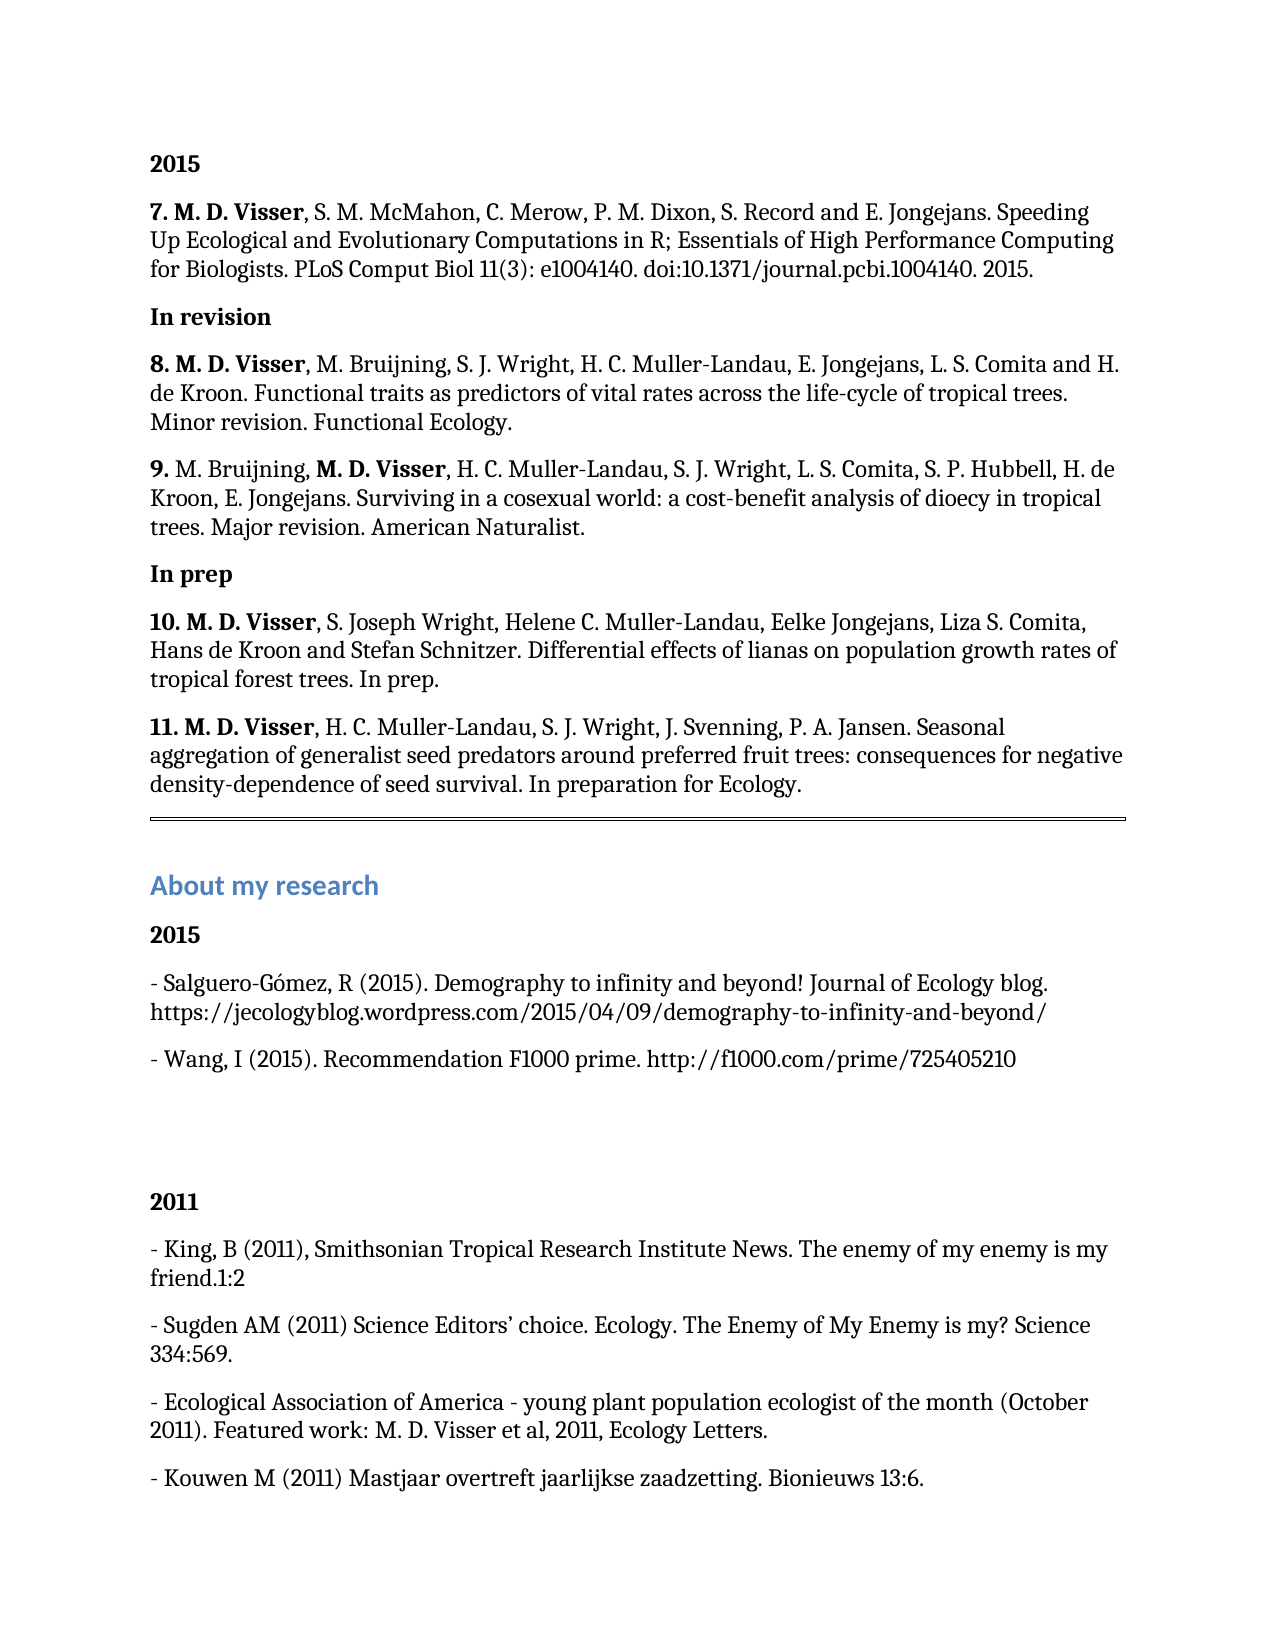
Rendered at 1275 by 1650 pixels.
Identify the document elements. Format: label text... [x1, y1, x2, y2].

text In prep [150, 560, 1125, 589]
text - Salguero-Gómez, R (2015). Demography to infinity and beyond! Journal of Ecology blog. https://jecologyblog.wordpress.com/2015/04/09/demography-to-infinity-and-beyond/ [150, 969, 1125, 1026]
text 2011 [150, 1188, 1125, 1216]
text - King, B (2011), Smithsonian Tropical Research Institute News. The enemy of my enemy is my friend.1:2 [150, 1235, 1125, 1293]
subtitle About my research [150, 867, 1125, 903]
text - Kouwen M (2011) Mastjaar overtreft jaarlijkse zaadzetting. Bionieuws 13:6. [150, 1464, 1125, 1493]
text 2015 [150, 921, 1125, 950]
text 9. M. Bruijning, M. D. Visser, H. C. Muller-Landau, S. J. Wright, L. S. Comita, S. P. Hubbell, H. de Kroon, E. Jongejans. Surviving in a cosexual world: a cost-benefit analysis of dioecy in tropical trees. Major revision. American Naturalist. [150, 455, 1125, 541]
text 11. M. D. Visser, H. C. Muller-Landau, S. J. Wright, J. Svenning, P. A. Jansen. Seasonal aggregation of generalist seed predators around preferred fruit trees: consequences for negative density-dependence of seed survival. In preparation for Ecology. [150, 712, 1125, 799]
text In revision [150, 302, 1125, 331]
text - Ecological Association of America - young plant population ecologist of the month (October 2011). Featured work: M. D. Visser et al, 2011, Ecology Letters. [150, 1388, 1125, 1445]
text 7. M. D. Visser, S. M. McMahon, C. Merow, P. M. Dixon, S. Record and E. Jongejans. Speeding Up Ecological and Evolutionary Computations in R; Essentials of High Performance Computing for Biologists. PLoS Comput Biol 11(3): e1004140. doi:10.1371/journal.pcbi.1004140. 2015. [150, 197, 1125, 284]
text 8. M. D. Visser, M. Bruijning, S. J. Wright, H. C. Muller-Landau, E. Jongejans, L. S. Comita and H. de Kroon. Functional traits as predictors of vital rates across the life-cycle of tropical trees. Minor revision. Functional Ecology. [150, 350, 1125, 436]
text 2015 [150, 150, 1125, 179]
text 10. M. D. Visser, S. Joseph Wright, Helene C. Muller-Landau, Eelke Jongejans, Liza S. Comita, Hans de Kroon and Stefan Schnitzer. Differential effects of lianas on population growth rates of tropical forest trees. In prep. [150, 607, 1125, 694]
text - Sugden AM (2011) Science Editors’ choice. Ecology. The Enemy of My Enemy is my? Science 334:569. [150, 1311, 1125, 1369]
text - Wang, I (2015). Recommendation F1000 prime. http://f1000.com/prime/725405210 [150, 1045, 1125, 1074]
